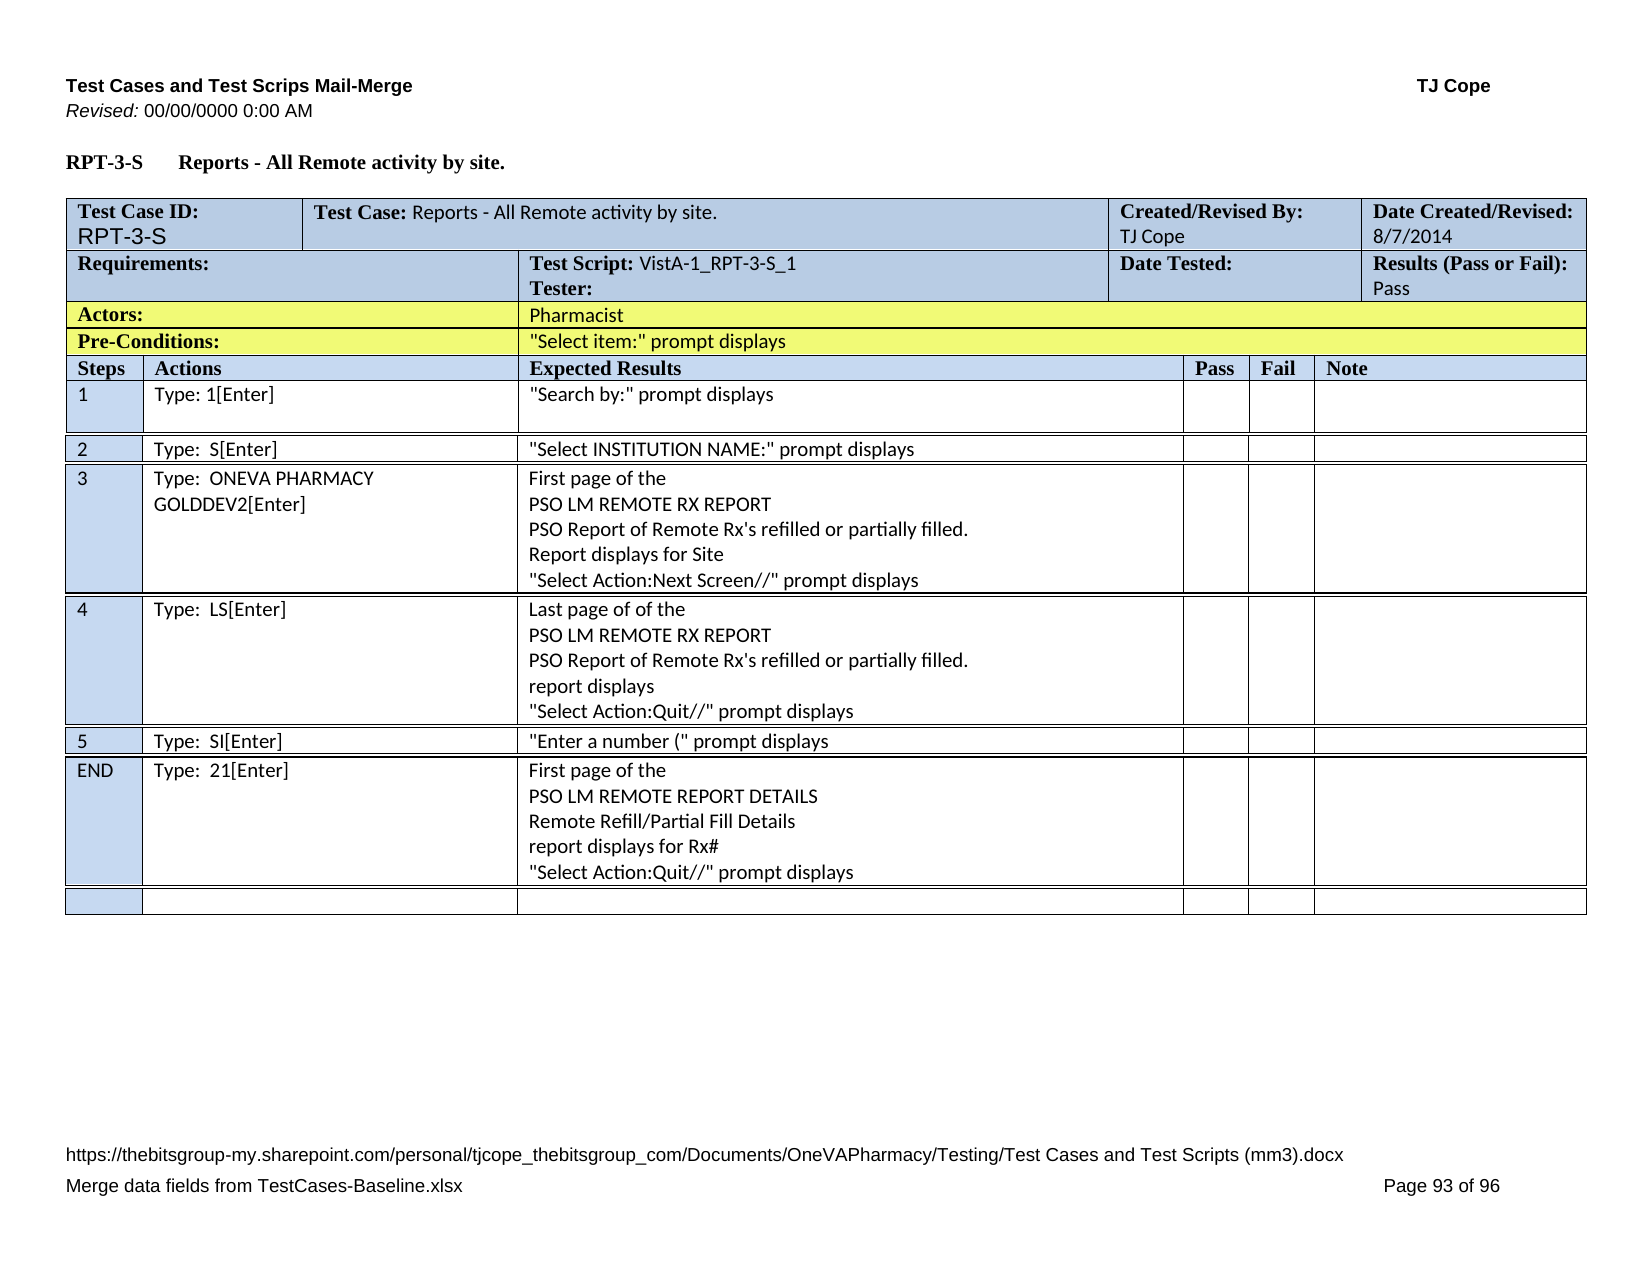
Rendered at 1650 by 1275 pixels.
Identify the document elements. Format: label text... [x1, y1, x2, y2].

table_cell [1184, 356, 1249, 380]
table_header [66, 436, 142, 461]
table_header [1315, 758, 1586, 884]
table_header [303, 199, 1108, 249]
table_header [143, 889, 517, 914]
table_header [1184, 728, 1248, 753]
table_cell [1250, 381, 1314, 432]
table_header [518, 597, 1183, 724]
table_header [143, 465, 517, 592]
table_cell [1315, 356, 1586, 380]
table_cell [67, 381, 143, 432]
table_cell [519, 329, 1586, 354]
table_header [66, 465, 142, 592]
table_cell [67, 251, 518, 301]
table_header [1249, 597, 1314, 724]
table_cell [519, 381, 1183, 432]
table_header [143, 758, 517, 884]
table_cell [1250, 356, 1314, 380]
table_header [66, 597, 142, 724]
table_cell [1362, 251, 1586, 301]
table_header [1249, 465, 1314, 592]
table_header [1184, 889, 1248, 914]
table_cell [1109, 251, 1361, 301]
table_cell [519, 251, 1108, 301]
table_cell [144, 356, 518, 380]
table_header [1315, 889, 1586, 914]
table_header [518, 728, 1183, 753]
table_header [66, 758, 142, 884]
text RPT-3-S Reports - All Remote activity by site. [66, 150, 1500, 198]
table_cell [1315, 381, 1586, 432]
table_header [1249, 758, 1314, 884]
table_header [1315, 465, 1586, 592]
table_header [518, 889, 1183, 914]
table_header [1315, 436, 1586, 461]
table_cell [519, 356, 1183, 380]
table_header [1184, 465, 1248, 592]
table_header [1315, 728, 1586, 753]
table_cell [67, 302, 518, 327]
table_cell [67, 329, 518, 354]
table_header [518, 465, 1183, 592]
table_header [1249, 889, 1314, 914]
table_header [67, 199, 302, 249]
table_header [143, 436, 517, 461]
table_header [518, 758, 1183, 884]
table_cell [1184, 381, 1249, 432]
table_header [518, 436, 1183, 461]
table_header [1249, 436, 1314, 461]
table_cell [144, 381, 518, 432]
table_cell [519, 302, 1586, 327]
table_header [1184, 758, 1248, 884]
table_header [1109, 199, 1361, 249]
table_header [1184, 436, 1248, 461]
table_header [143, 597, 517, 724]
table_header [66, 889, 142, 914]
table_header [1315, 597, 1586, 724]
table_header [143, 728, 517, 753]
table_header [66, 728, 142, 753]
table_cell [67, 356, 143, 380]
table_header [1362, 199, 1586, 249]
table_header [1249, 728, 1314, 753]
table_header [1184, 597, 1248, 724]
